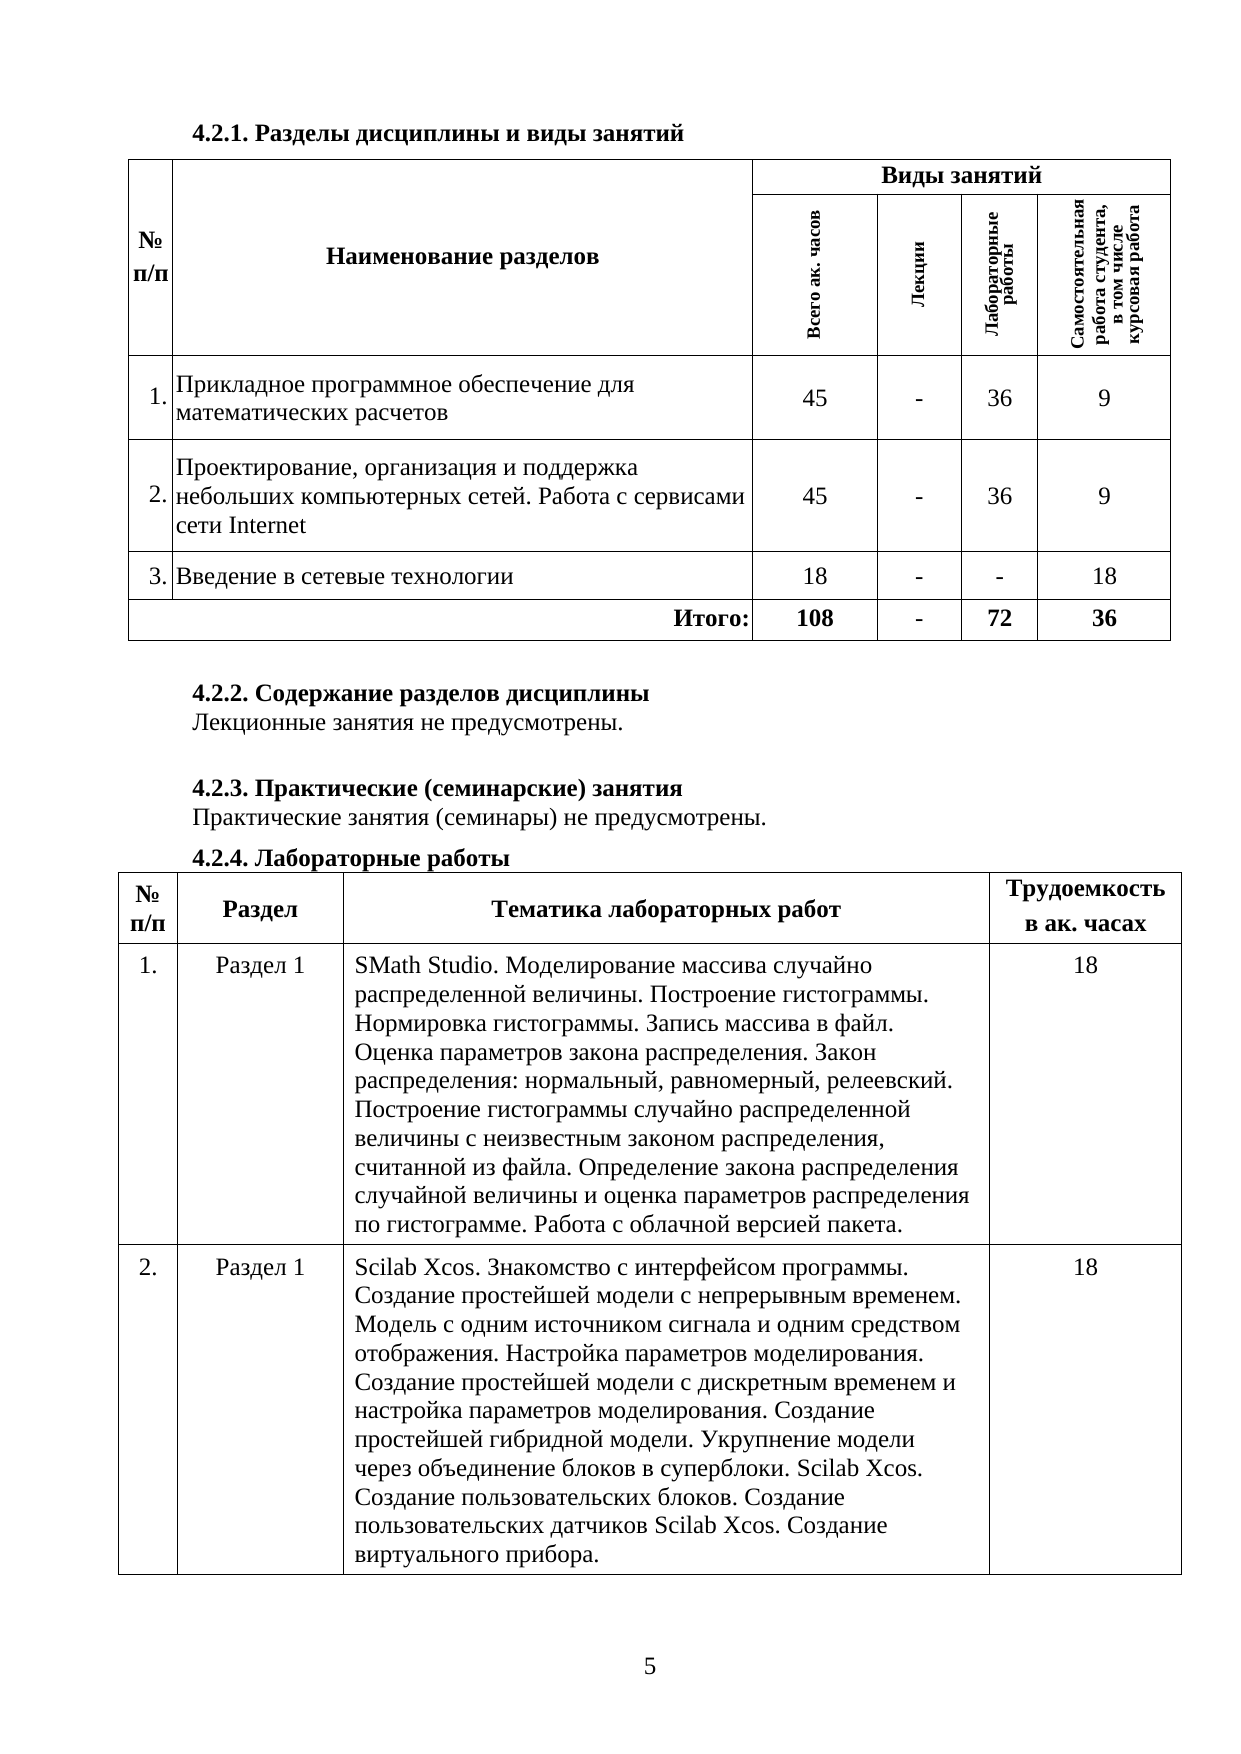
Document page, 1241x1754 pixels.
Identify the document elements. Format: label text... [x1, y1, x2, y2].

table_cell Лабораторные работы [962, 195, 1037, 355]
table_cell Лекции [878, 195, 961, 355]
table_cell 45 [753, 356, 877, 439]
table_cell Всего ак. часов [753, 195, 877, 355]
text Лекционные занятия не предусмотрены. [118, 707, 1181, 736]
table_cell - [962, 552, 1037, 598]
table_cell Проектирование, организация и поддержка небольших компьютерных сетей. Работа с сервисами сети Internet [173, 440, 752, 551]
table_cell Раздел 1 [178, 944, 343, 1244]
table_cell 36 [1038, 600, 1170, 640]
text Практические занятия (семинары) не предусмотрены. [118, 802, 1181, 831]
table_cell - [878, 552, 961, 598]
table_cell 36 [962, 356, 1037, 439]
table_header № п/п [119, 873, 177, 943]
table_cell 36 [962, 440, 1037, 551]
table_cell Самостоятельная работа студента, в том числе курсовая работа [1038, 195, 1170, 355]
table_cell 18 [1038, 552, 1170, 598]
table_cell 2. [129, 440, 172, 551]
text 4.2.3. Практические (семинарские) занятия [118, 773, 1181, 802]
table_cell 9 [1038, 356, 1170, 439]
table_cell 72 [962, 600, 1037, 640]
text 4.2.4. Лабораторные работы [118, 843, 1181, 872]
table_cell 3. [129, 552, 172, 598]
table_cell 18 [990, 1245, 1181, 1574]
table_cell 18 [753, 552, 877, 598]
table_cell - [878, 356, 961, 439]
table_cell 108 [753, 600, 877, 640]
table_cell Прикладное программное обеспечение для математических расчетов [173, 356, 752, 439]
table_cell 1. [129, 356, 172, 439]
text 4.2.2. Содержание разделов дисциплины [118, 678, 1181, 707]
text 4.2.1. Разделы дисциплины и виды занятий [118, 118, 1181, 147]
table_header Виды занятий [753, 160, 1170, 193]
table_cell - [878, 440, 961, 551]
table_cell Scilab Xcos. Знакомство с интерфейсом программы. Создание простейшей модели с непрерывным временем. Модель с одним источником сигнала и одним средством отображения. Настройка параметров моделирования. Создание простейшей модели с дискретным временем и настройка параметров моделирования. Создание простейшей гибридной модели. Укрупнение модели через объединение блоков в суперблоки. Scilab Xcos. Создание пользовательских блоков. Создание пользовательских датчиков Scilab Xcos. Создание виртуального прибора. [344, 1245, 989, 1574]
table_cell SMath Studio. Моделирование массива случайно распределенной величины. Построение гистограммы. Нормировка гистограммы. Запись массива в файл. Оценка параметров закона распределения. Закон распределения: нормальный, равномерный, релеевский. Построение гистограммы случайно распределенной величины с неизвестным законом распределения, считанной из файла. Определение закона распределения случайной величины и оценка параметров распределения по гистограмме. Работа с облачной версией пакета. [344, 944, 989, 1244]
table_header № п/п [129, 160, 172, 355]
table_header Тематика лабораторных работ [344, 873, 989, 943]
table_header Раздел [178, 873, 343, 943]
table_cell 2. [119, 1245, 177, 1574]
table_cell - [878, 600, 961, 640]
table_header Трудоемкость в ак. часах [990, 873, 1181, 943]
table_cell Раздел 1 [178, 1245, 343, 1574]
table_cell 45 [753, 440, 877, 551]
table_cell Итого: [129, 600, 752, 640]
table_cell 9 [1038, 440, 1170, 551]
table_cell 1. [119, 944, 177, 1244]
table_header Наименование разделов [173, 160, 752, 355]
table_cell Введение в сетевые технологии [173, 552, 752, 598]
table_cell 18 [990, 944, 1181, 1244]
